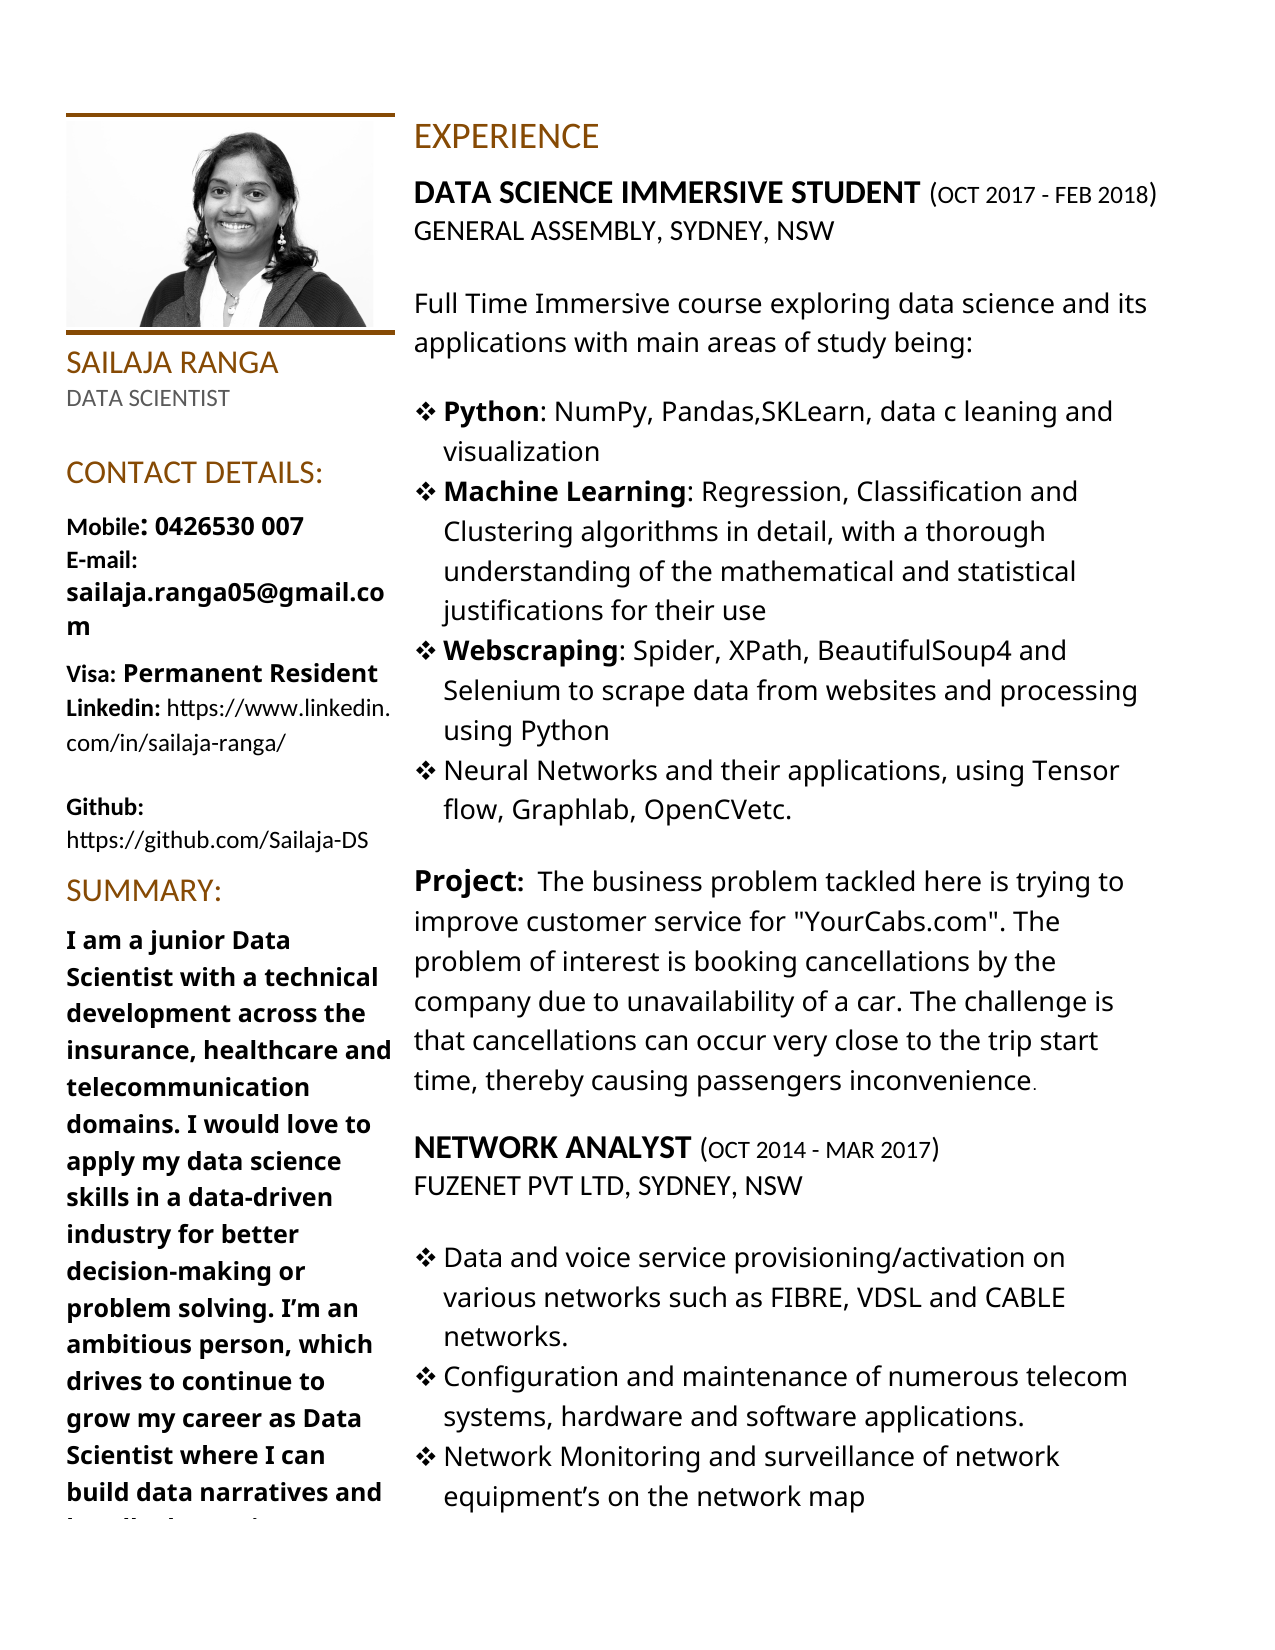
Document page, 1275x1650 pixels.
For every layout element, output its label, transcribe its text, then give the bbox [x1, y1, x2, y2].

list Network Monitoring and surveillance of network equipment’s on the network map [413, 1437, 1162, 1514]
list Machine Learning: Regression, Classification and Clustering algorithms in detail, with a thorough understanding of the mathematical and statistical justifications for their use [413, 472, 1162, 629]
list Data and voice service provisioning/activation on various networks such as FIBRE, VDSL and CABLE networks. [413, 1238, 1162, 1355]
list Configuration and maintenance of numerous telecom systems, hardware and software applications. [413, 1358, 1162, 1434]
text Project: The business problem tackled here is trying to improve customer service for "YourCabs.com". The problem of interest is booking cancellations by the company due to unavailability of a car. The challenge is that cancellations can occur very close to the trip start time, thereby causing passengers inconvenience. [413, 860, 1162, 1098]
list Python: NumPy, Pandas,SKLearn, data c leaning and visualization [413, 393, 1162, 469]
subtitle Data Science Immersive Student (Oct 2017 - Feb 2018) [413, 171, 1162, 212]
list Webscraping: Spider, XPath, BeautifulSoup4 and Selenium to scrape data from websites and processing using Python [413, 632, 1162, 748]
subtitle Network Analyst (Oct 2014 - mar 2017) [413, 1126, 1162, 1167]
subtitle Fuzenet Pvt Ltd, Sydney, NSW [413, 1167, 1162, 1238]
picture [66, 121, 374, 327]
text Full Time Immersive course exploring data science and its applications with main areas of study being: [413, 247, 1162, 361]
list Neural Networks and their applications, using Tensor flow, Graphlab, OpenCVetc. [413, 751, 1162, 828]
subtitle General Assembly, Sydney, NSW [413, 212, 1162, 247]
